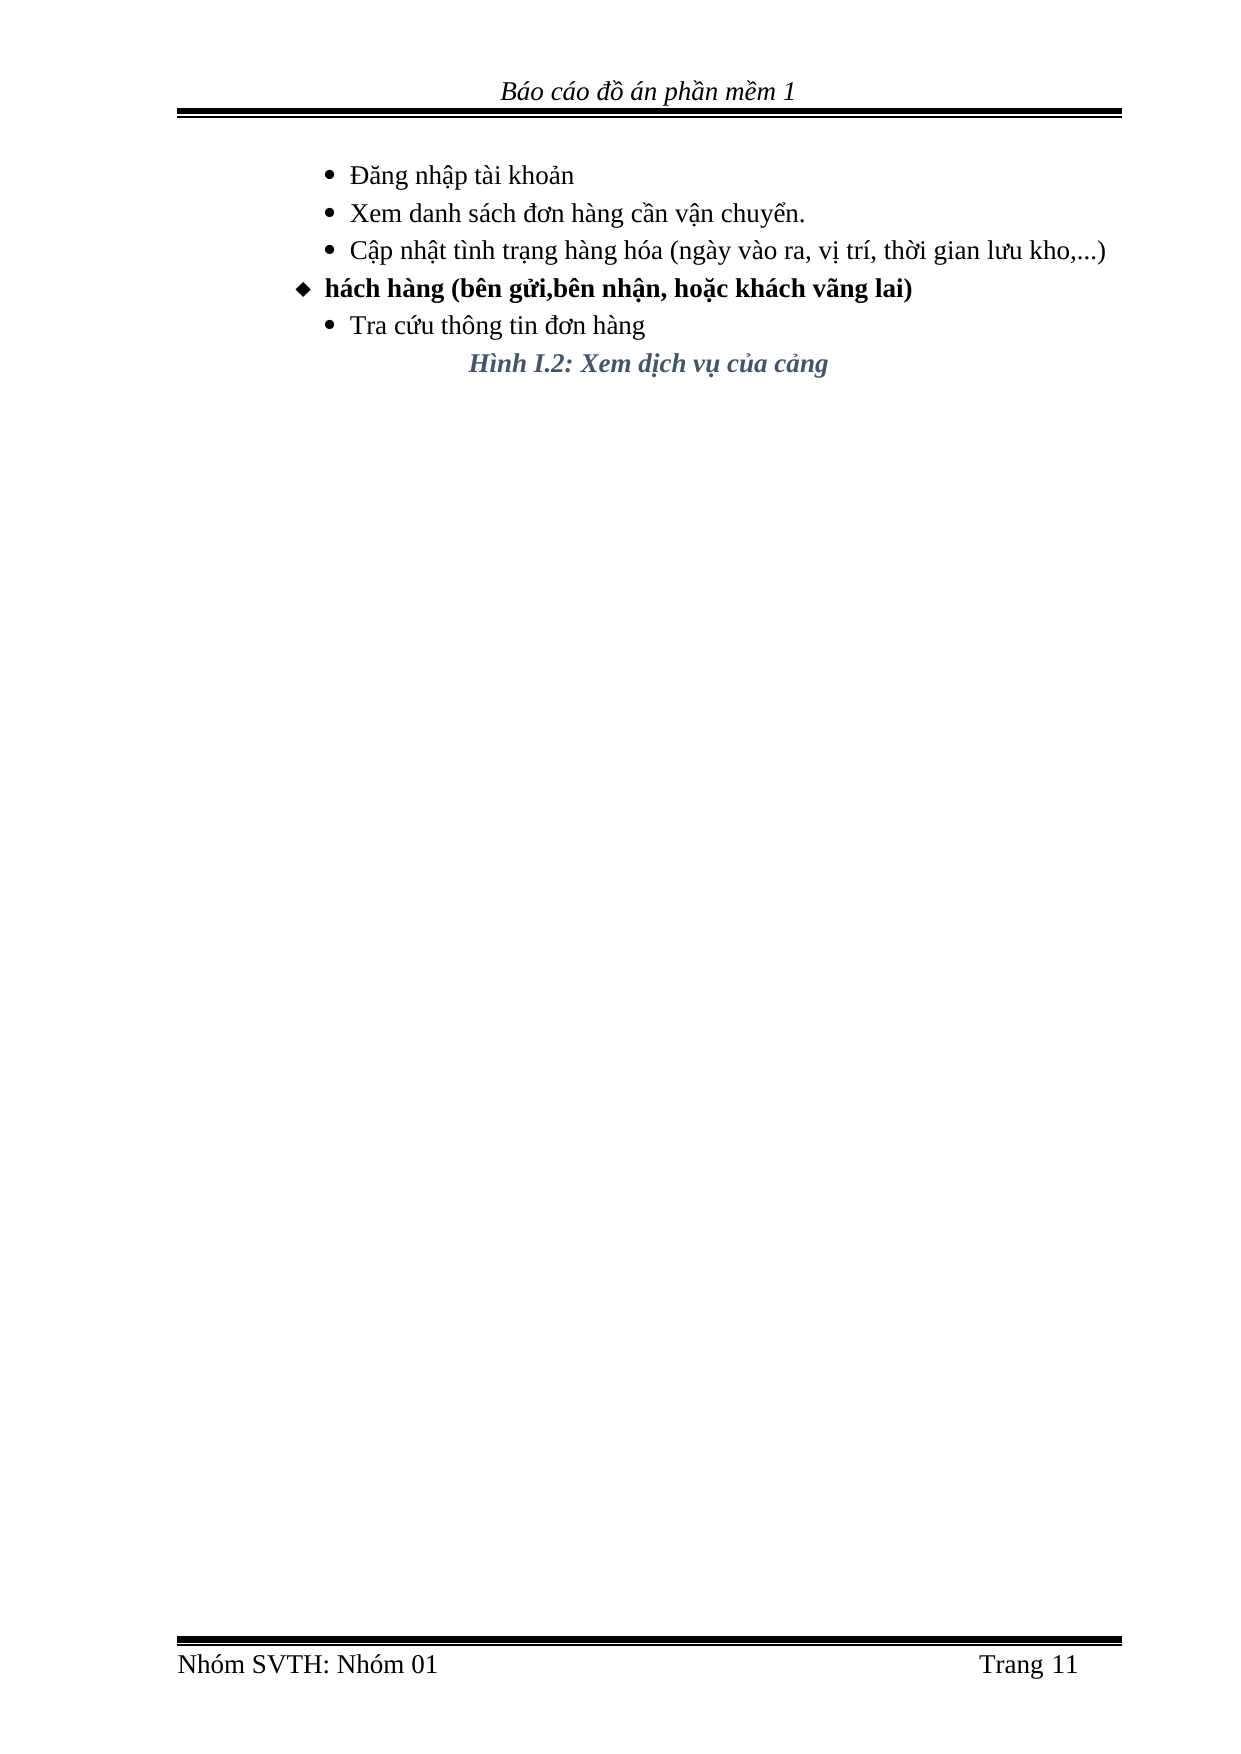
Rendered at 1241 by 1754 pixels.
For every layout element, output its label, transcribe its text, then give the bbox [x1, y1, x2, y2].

text Xem dịch vụ của cảng [177, 347, 1122, 378]
text Cập nhật tình trạng hàng hóa (ngày vào ra, vị trí, thời gian lưu kho,...) [325, 234, 1122, 266]
text Đăng nhập tài khoản [325, 159, 1122, 191]
text Xem danh sách đơn hàng cần vận chuyển. [325, 197, 1122, 228]
text hách hàng (bên gửi,bên nhận, hoặc khách vãng lai) [295, 272, 1122, 303]
text Tra cứu thông tin đơn hàng [325, 309, 1122, 341]
